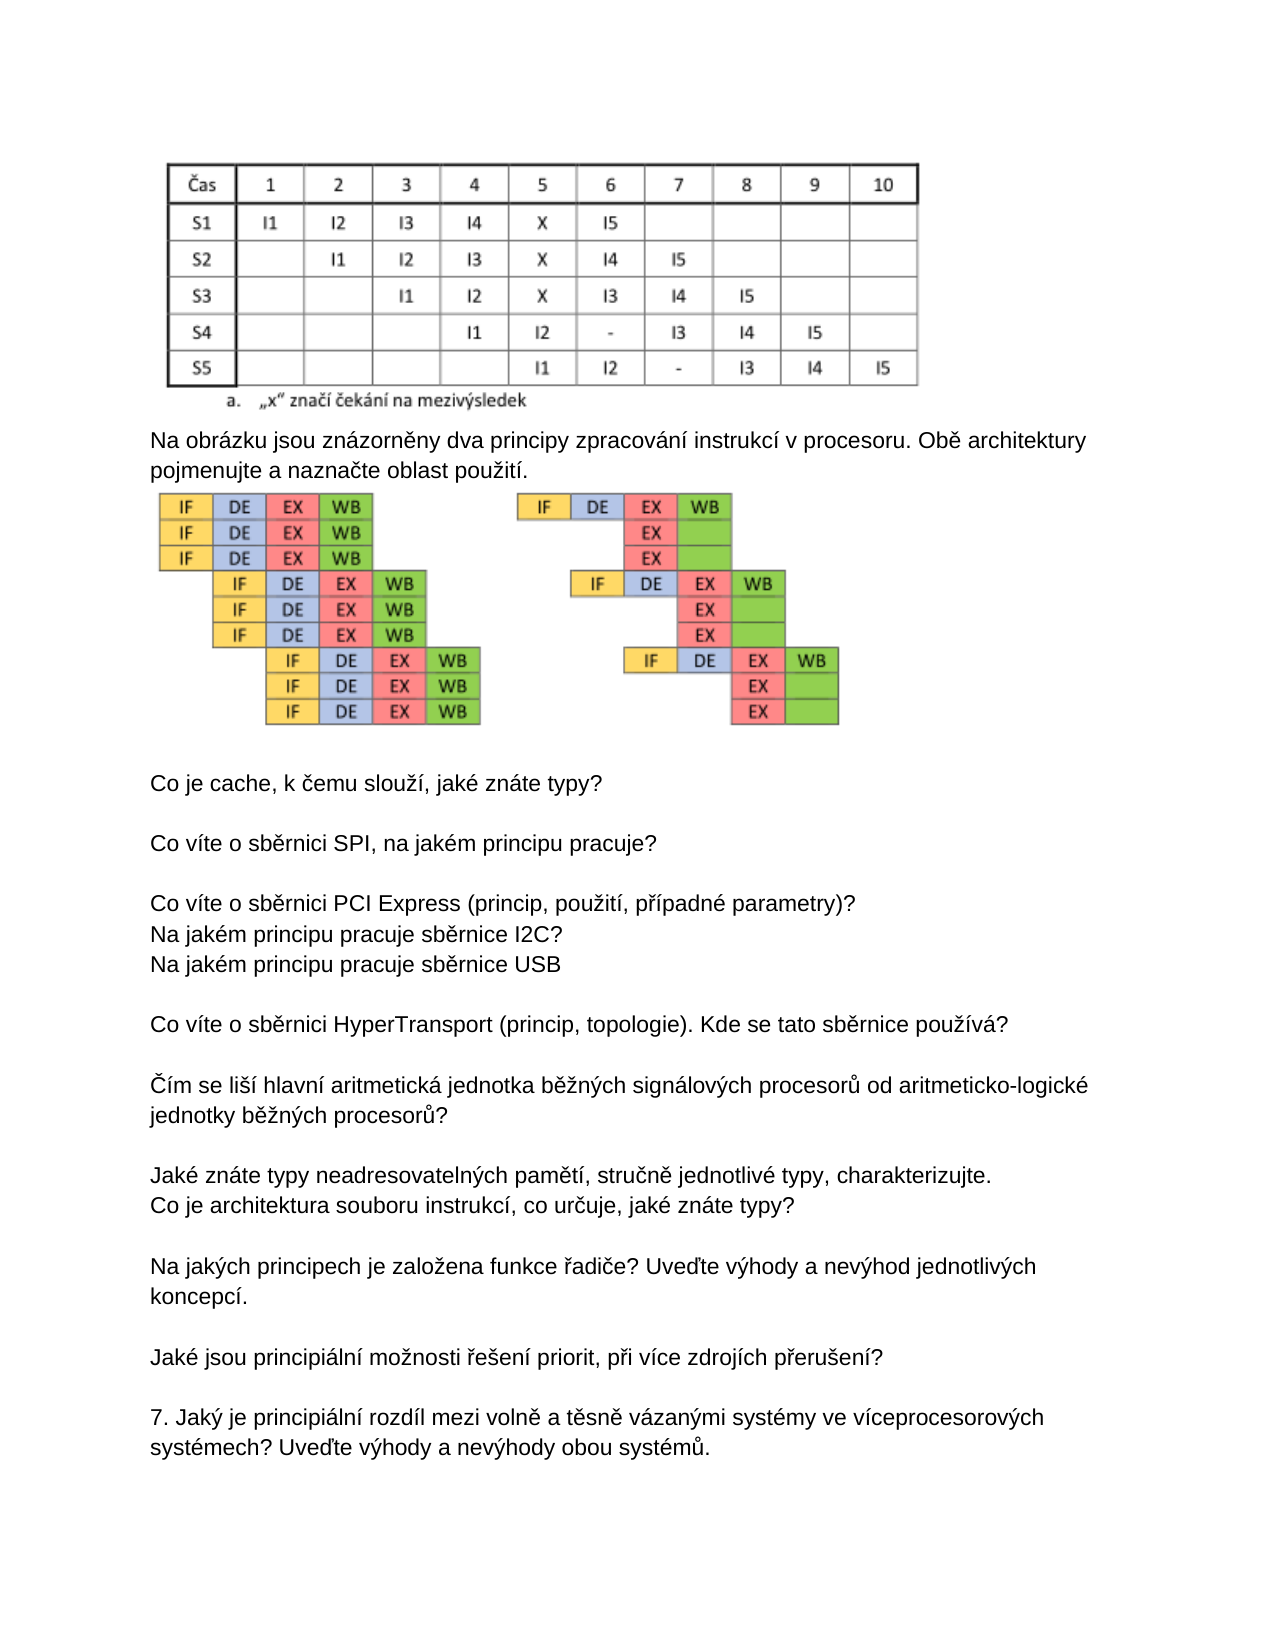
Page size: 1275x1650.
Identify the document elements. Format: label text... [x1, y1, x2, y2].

text Na jakém principu pracuje sběrnice USB [150, 951, 1125, 977]
picture [150, 150, 943, 424]
text Na jakých principech je založena funkce řadiče? Uveďte výhody a nevýhod jednotlivých [150, 1253, 1125, 1279]
text jednotky běžných procesorů? [150, 1102, 1125, 1128]
text Co je cache, k čemu slouží, jaké znáte typy? [150, 769, 1125, 796]
picture [150, 487, 866, 740]
text pojmenujte a naznačte oblast použití. [150, 457, 1125, 484]
text Co je architektura souboru instrukcí, co určuje, jaké znáte typy? [150, 1192, 1125, 1219]
text Co víte o sběrnici SPI, na jakém principu pracuje? [150, 830, 1125, 856]
text systémech? Uveďte výhody a nevýhody obou systémů. [150, 1434, 1125, 1460]
text 7. Jaký je principiální rozdíl mezi volně a těsně vázanými systémy ve víceprocesorových [150, 1404, 1125, 1430]
text Co víte o sběrnici HyperTransport (princip, topologie). Kde se tato sběrnice používá? [150, 1011, 1125, 1037]
text koncepcí. [150, 1283, 1125, 1309]
text Na jakém principu pracuje sběrnice I2C? [150, 921, 1125, 947]
text Na obrázku jsou znázorněny dva principy zpracování instrukcí v procesoru. Obě architektury [150, 427, 1125, 454]
text Co víte o sběrnici PCI Express (princip, použití, případné parametry)? [150, 890, 1125, 917]
text Čím se liší hlavní aritmetická jednotka běžných signálových procesorů od aritmeticko-logické [150, 1072, 1125, 1098]
text Jaké znáte typy neadresovatelných pamětí, stručně jednotlivé typy, charakterizujte. [150, 1162, 1125, 1188]
text Jaké jsou principiální možnosti řešení priorit, při více zdrojích přerušení? [150, 1343, 1125, 1370]
